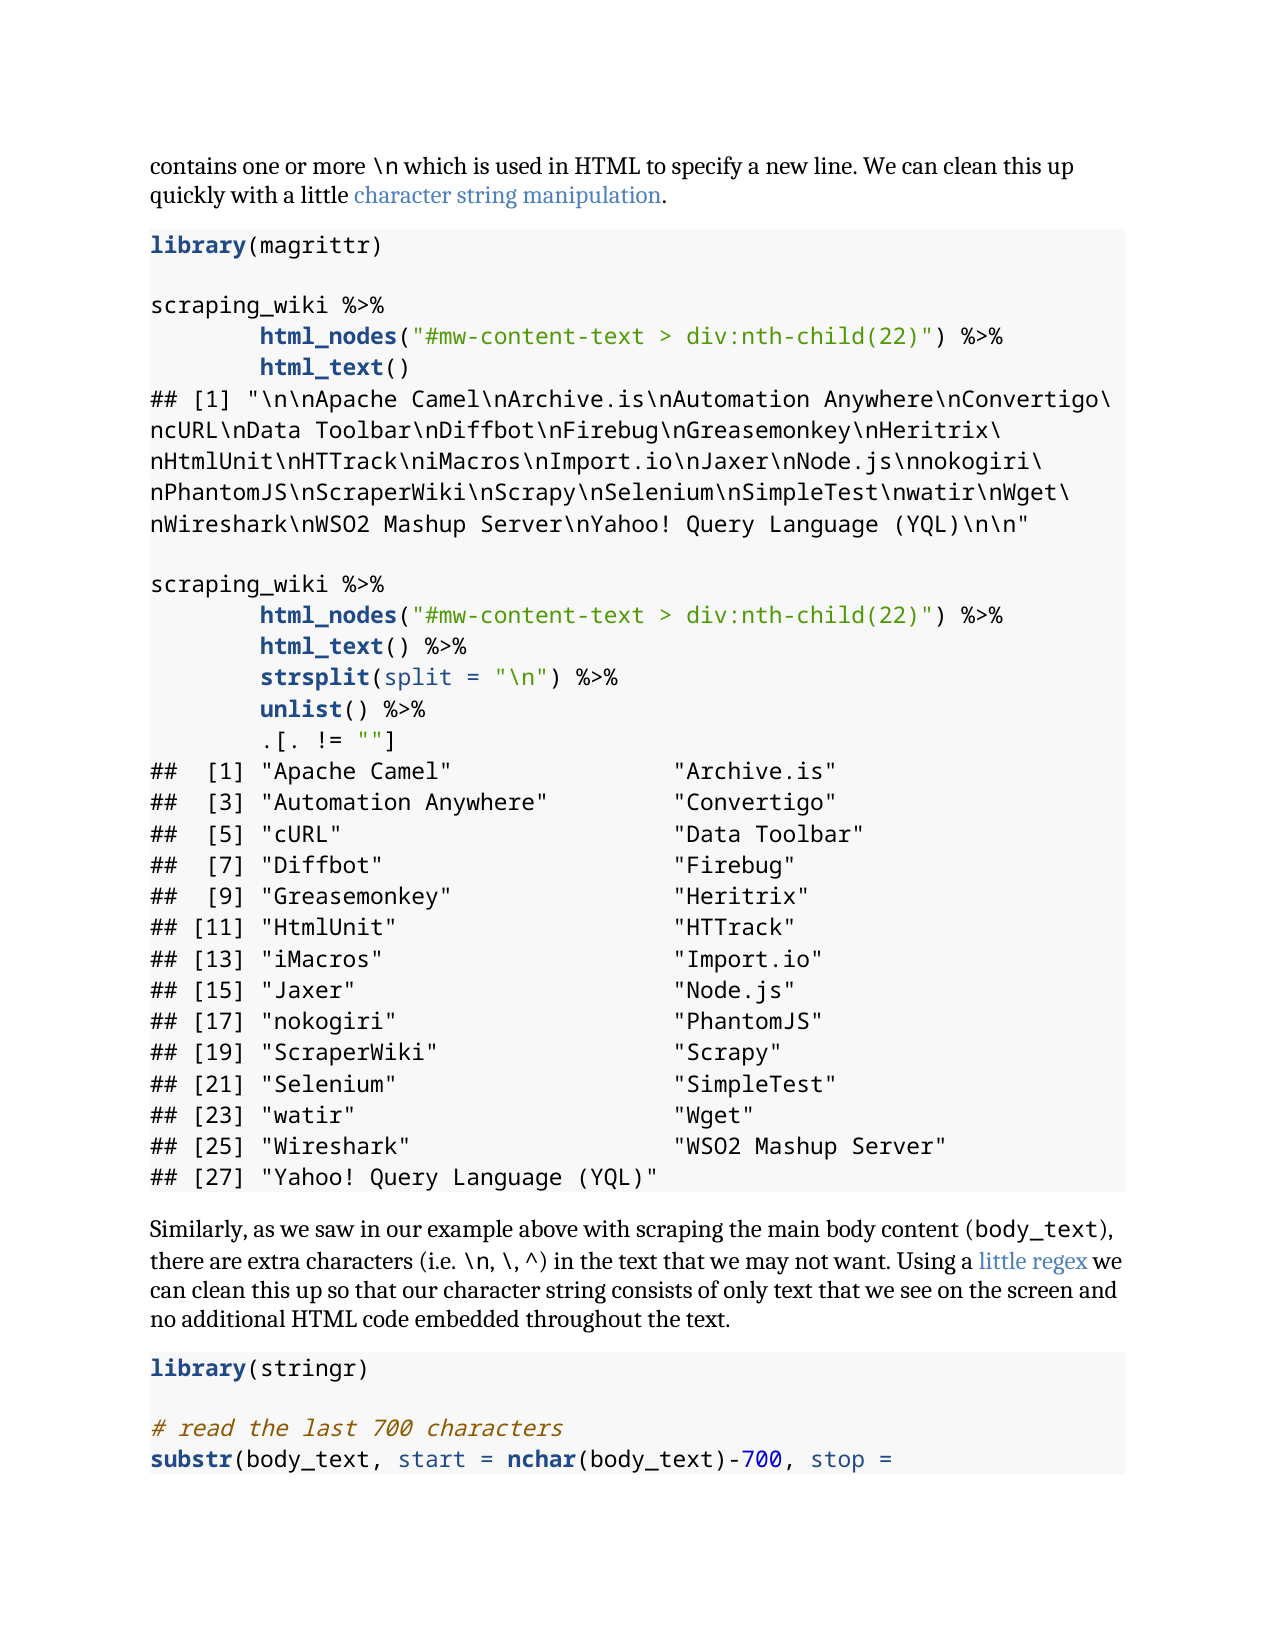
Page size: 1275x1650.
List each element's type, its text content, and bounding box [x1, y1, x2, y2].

text library(magrittr) scraping_wiki %>% html_nodes("#mw-content-text > div:nth-child(22)") %>% html_text() ## [1] "\n\nApache Camel\nArchive.is\nAutomation Anywhere\nConvertigo\ncURL\nData Toolbar\nDiffbot\nFirebug\nGreasemonkey\nHeritrix\nHtmlUnit\nHTTrack\niMacros\nImport.io\nJaxer\nNode.js\nnokogiri\nPhantomJS\nScraperWiki\nScrapy\nSelenium\nSimpleTest\nwatir\nWget\nWireshark\nWSO2 Mashup Server\nYahoo! Query Language (YQL)\n\n" scraping_wiki %>% html_nodes("#mw-content-text > div:nth-child(22)") %>% html_text() %>% strsplit(split = "\n") %>% unlist() %>% .[. != ""] ## [1] "Apache Camel" "Archive.is" ## [3] "Automation Anywhere" "Convertigo" ## [5] "cURL" "Data Toolbar" ## [7] "Diffbot" "Firebug" ## [9] "Greasemonkey" "Heritrix" ## [11] "HtmlUnit" "HTTrack" ## [13] "iMacros" "Import.io" ## [15] "Jaxer" "Node.js" ## [17] "nokogiri" "PhantomJS" ## [19] "ScraperWiki" "Scrapy" ## [21] "Selenium" "SimpleTest" ## [23] "watir" "Wget" ## [25] "Wireshark" "WSO2 Mashup Server" ## [27] "Yahoo! Query Language (YQL)" [150, 229, 1125, 1192]
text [150, 1352, 1125, 1474]
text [150, 150, 1125, 210]
text Similarly, as we saw in our example above with scraping the main body content (body_text), there are extra characters (i.e. \n, \, ^) in the text that we may not want. Using a little regex we can clean this up so that our character string consists of only text that we see on the screen and no additional HTML code embedded throughout the text. [150, 1213, 1125, 1333]
